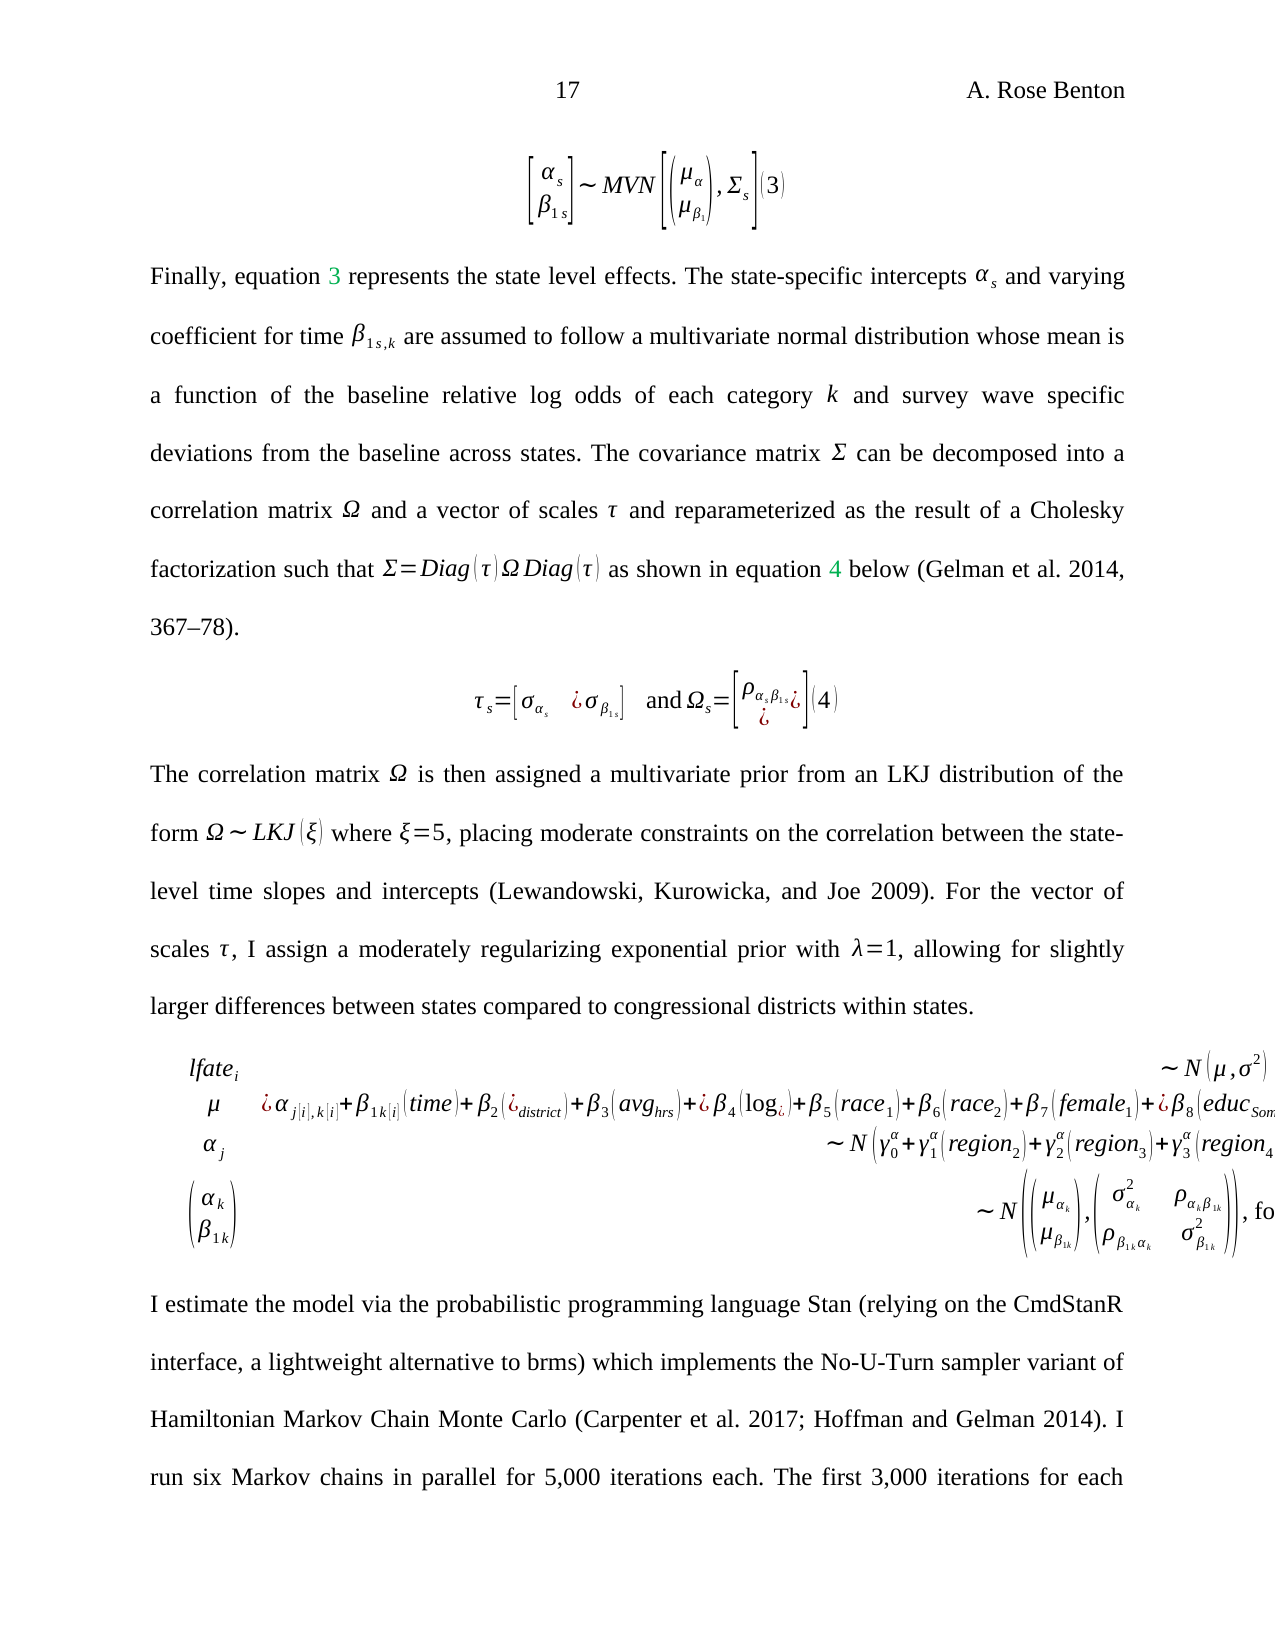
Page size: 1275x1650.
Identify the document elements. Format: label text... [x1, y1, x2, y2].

text Finally, equation 3 represents the state level effects. The state-specific intercepts and varying coefficient for time are assumed to follow a multivariate normal distribution whose mean is a function of the baseline relative log odds of each category and survey wave specific deviations from the baseline across states. The covariance matrix can be decomposed into a correlation matrix and a vector of scales and reparameterized as the result of a Cholesky factorization such that as shown in equation 4 below (Gelman et al. 2014, 367–78). [150, 260, 1125, 641]
text The correlation matrix is then assigned a multivariate prior from an LKJ distribution of the form where , placing moderate constraints on the correlation between the state-level time slopes and intercepts (Lewandowski, Kurowicka, and Joe 2009). For the vector of scales , I assign a moderately regularizing exponential prior with , allowing for slightly larger differences between states compared to congressional districts within states. [150, 759, 1125, 1020]
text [150, 1289, 1125, 1490]
